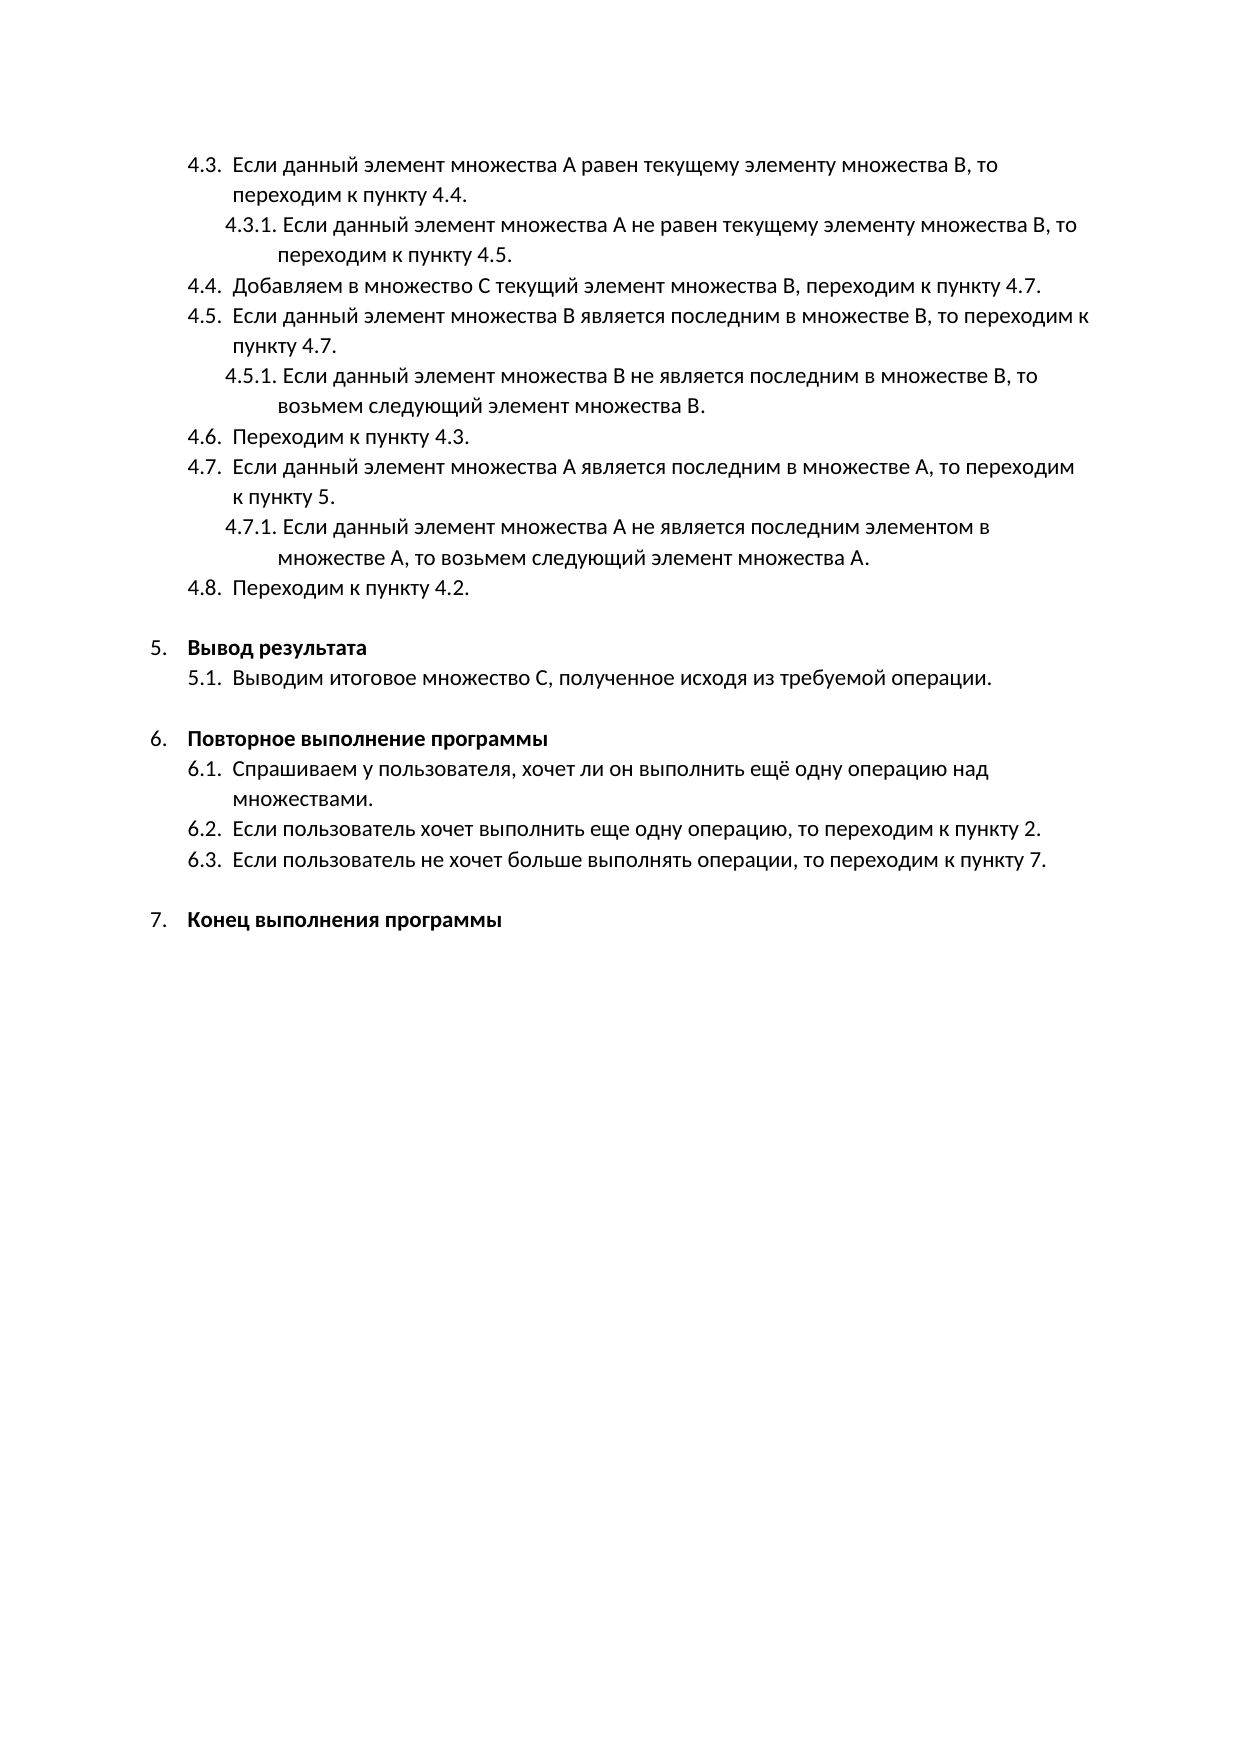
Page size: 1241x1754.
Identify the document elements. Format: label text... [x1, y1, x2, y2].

list Если данный элемент множества B является последним в множестве В, то переходим к пункту 4.7. [187, 301, 1090, 359]
list Если пользователь хочет выполнить еще одну операцию, то переходим к пункту 2. [187, 814, 1090, 843]
list Если данный элемент множества B не является последним в множестве B, то возьмем следующий элемент множества В. [225, 361, 1090, 420]
list Переходим к пункту 4.2. [187, 573, 1090, 601]
list Вывод результата [150, 633, 1090, 661]
list Если данный элемент множества А равен текущему элементу множества В, то переходим к пункту 4.4. [187, 150, 1090, 208]
list Выводим итоговое множество С, полученное исходя из требуемой операции. [187, 663, 1090, 692]
list Повторное выполнение программы [150, 724, 1090, 752]
list Конец выполнения программы [150, 905, 1090, 933]
list Если пользователь не хочет больше выполнять операции, то переходим к пункту 7. [187, 845, 1090, 873]
list Если данный элемент множества A является последним в множестве A, то переходим к пункту 5. [187, 452, 1090, 510]
list Если данный элемент множества A не является последним элементом в множестве А, то возьмем следующий элемент множества A. [225, 512, 1090, 571]
list Добавляем в множество C текущий элемент множества В, переходим к пункту 4.7. [187, 271, 1090, 299]
list Переходим к пункту 4.3. [187, 422, 1090, 450]
list Если данный элемент множества А не равен текущему элементу множества B, то переходим к пункту 4.5. [225, 210, 1090, 269]
list Спрашиваем у пользователя, хочет ли он выполнить ещё одну операцию над множествами. [187, 754, 1090, 812]
